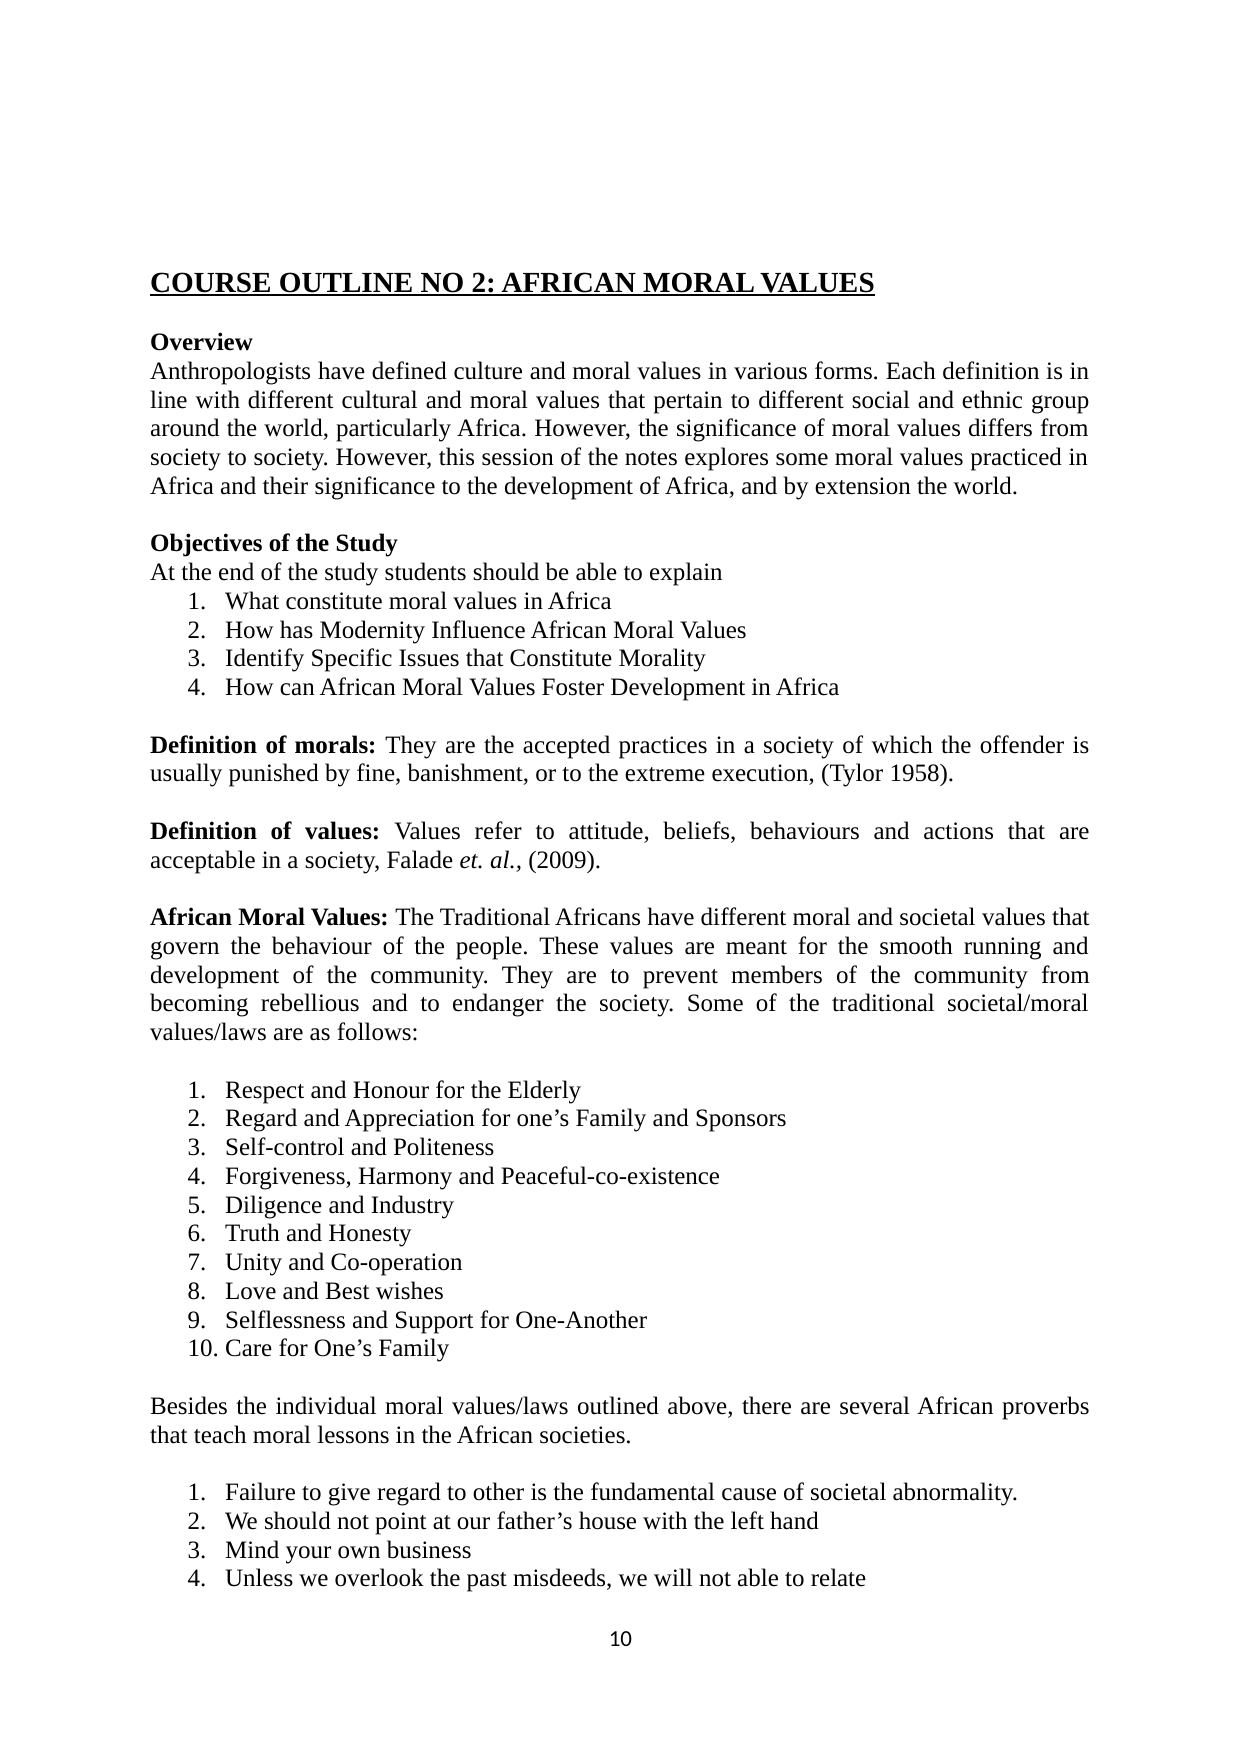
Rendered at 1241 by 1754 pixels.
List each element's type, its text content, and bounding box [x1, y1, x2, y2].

text Definition of values: Values refer to attitude, beliefs, behaviours and actions that are acceptable in a society, Falade et. al., (2009). [150, 816, 1090, 873]
list How can African Moral Values Foster Development in Africa [187, 672, 1090, 701]
list Mind your own business [187, 1535, 1090, 1563]
text At the end of the study students should be able to explain [150, 557, 1090, 586]
list Regard and Appreciation for one’s Family and Sponsors [187, 1103, 1090, 1132]
list Forgiveness, Harmony and Peaceful-co-existence [187, 1161, 1090, 1190]
list Unity and Co-operation [187, 1247, 1090, 1276]
list Truth and Honesty [187, 1218, 1090, 1247]
text COURSE OUTLINE NO 2: AFRICAN MORAL VALUES [150, 265, 1090, 298]
list Self-control and Politeness [187, 1132, 1090, 1161]
list Unless we overlook the past misdeeds, we will not able to relate [187, 1563, 1090, 1592]
text Anthropologists have defined culture and moral values in various forms. Each definition is in line with different cultural and moral values that pertain to different social and ethnic group around the world, particularly Africa. However, the significance of moral values differs from society to society. However, this session of the notes explores some moral values practiced in Africa and their significance to the development of Africa, and by extension the world. [150, 356, 1090, 500]
list We should not point at our father’s house with the left hand [187, 1506, 1090, 1535]
text African Moral Values: The Traditional Africans have different moral and societal values that govern the behaviour of the people. These values are meant for the smooth running and development of the community. They are to prevent members of the community from becoming rebellious and to endanger the society. Some of the traditional societal/moral values/laws are as follows: [150, 902, 1090, 1046]
list Identify Specific Issues that Constitute Morality [187, 643, 1090, 672]
text Objectives of the Study [150, 528, 1090, 557]
text Overview [150, 327, 1090, 356]
text Besides the individual moral values/laws outlined above, there are several African proverbs that teach moral lessons in the African societies. [150, 1391, 1090, 1448]
text Definition of morals: They are the accepted practices in a society of which the offender is usually punished by fine, banishment, or to the extreme execution, (Tylor 1958). [150, 730, 1090, 787]
list Diligence and Industry [187, 1190, 1090, 1218]
list How has Modernity Influence African Moral Values [187, 615, 1090, 643]
list Respect and Honour for the Elderly [187, 1075, 1090, 1103]
list Care for One’s Family [187, 1333, 1090, 1362]
list Love and Best wishes [187, 1276, 1090, 1305]
list Failure to give regard to other is the fundamental cause of societal abnormality. [187, 1477, 1090, 1506]
list What constitute moral values in Africa [187, 586, 1090, 615]
list Selflessness and Support for One-Another [187, 1305, 1090, 1333]
